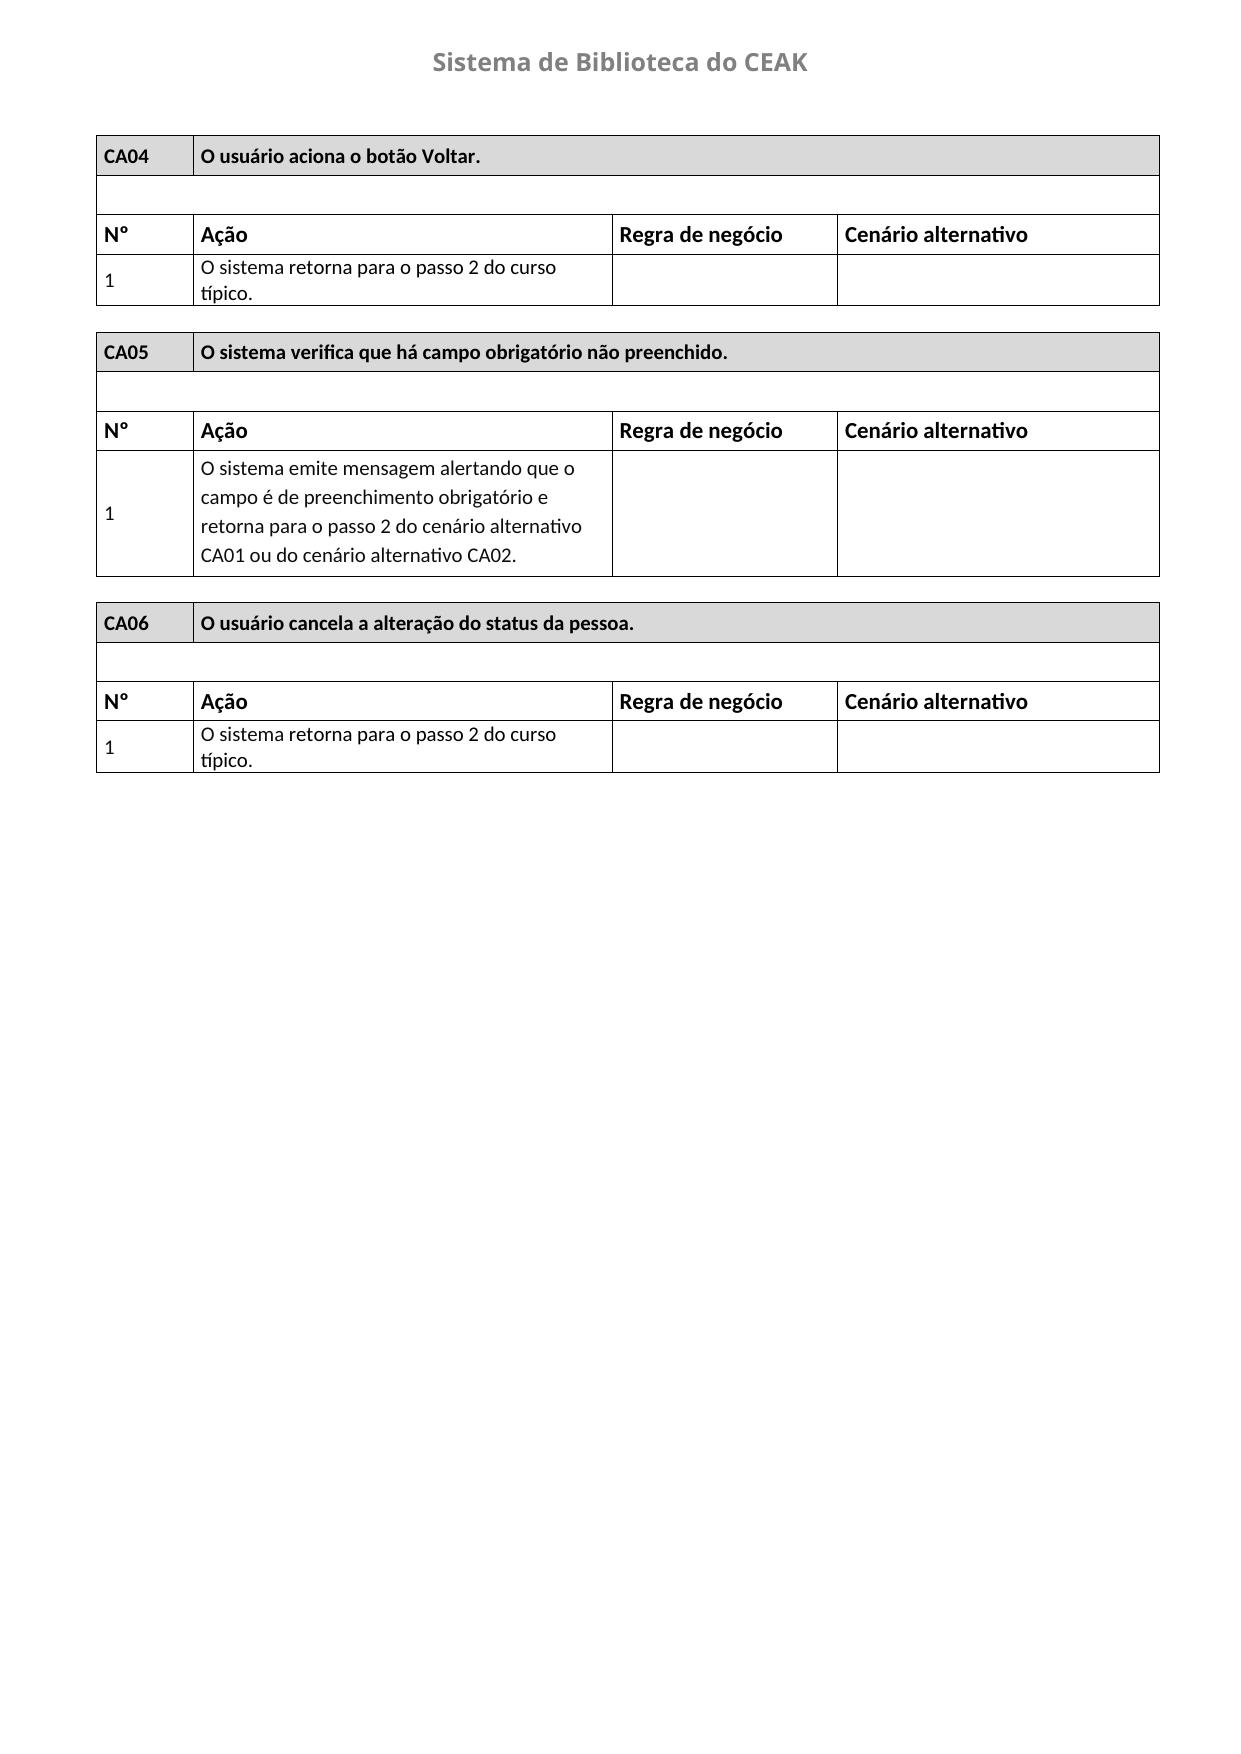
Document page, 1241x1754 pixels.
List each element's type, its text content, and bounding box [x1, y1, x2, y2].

table_cell [838, 451, 1159, 576]
table_cell [838, 255, 1159, 305]
table_cell [97, 176, 1159, 214]
table_cell O sistema emite mensagem alertando que o campo é de preenchimento obrigatório e retorna para o passo 2 do cenário alternativo CA01 ou do cenário alternativo CA02. [194, 451, 612, 576]
table_cell [838, 721, 1159, 772]
table_cell O sistema retorna para o passo 2 do curso típico. [194, 721, 612, 772]
table_cell 1 [97, 451, 193, 576]
table_header CA05 [97, 333, 193, 371]
table_cell Regra de negócio [613, 682, 837, 720]
table_cell O sistema retorna para o passo 2 do curso típico. [194, 255, 612, 305]
table_cell 1 [97, 721, 193, 772]
table_cell Cenário alternativo [838, 215, 1159, 253]
table_cell Ação [194, 215, 612, 253]
table_header CA04 [97, 136, 193, 175]
table_cell [613, 255, 837, 305]
table_cell Regra de negócio [613, 412, 837, 450]
table_header CA06 [97, 603, 193, 642]
table_cell Nº [97, 215, 193, 253]
table_cell [613, 451, 837, 576]
table_cell [97, 372, 1159, 411]
table_cell [97, 643, 1159, 681]
table_header O usuário cancela a alteração do status da pessoa. [194, 603, 1159, 642]
table_cell Cenário alternativo [838, 682, 1159, 720]
table_cell Nº [97, 412, 193, 450]
table_header O sistema verifica que há campo obrigatório não preenchido. [194, 333, 1159, 371]
table_header O usuário aciona o botão Voltar. [194, 136, 1159, 175]
table_cell Cenário alternativo [838, 412, 1159, 450]
table_cell Regra de negócio [613, 215, 837, 253]
table_cell Ação [194, 682, 612, 720]
table_cell 1 [97, 255, 193, 305]
table_cell [613, 721, 837, 772]
table_cell Ação [194, 412, 612, 450]
table_cell Nº [97, 682, 193, 720]
